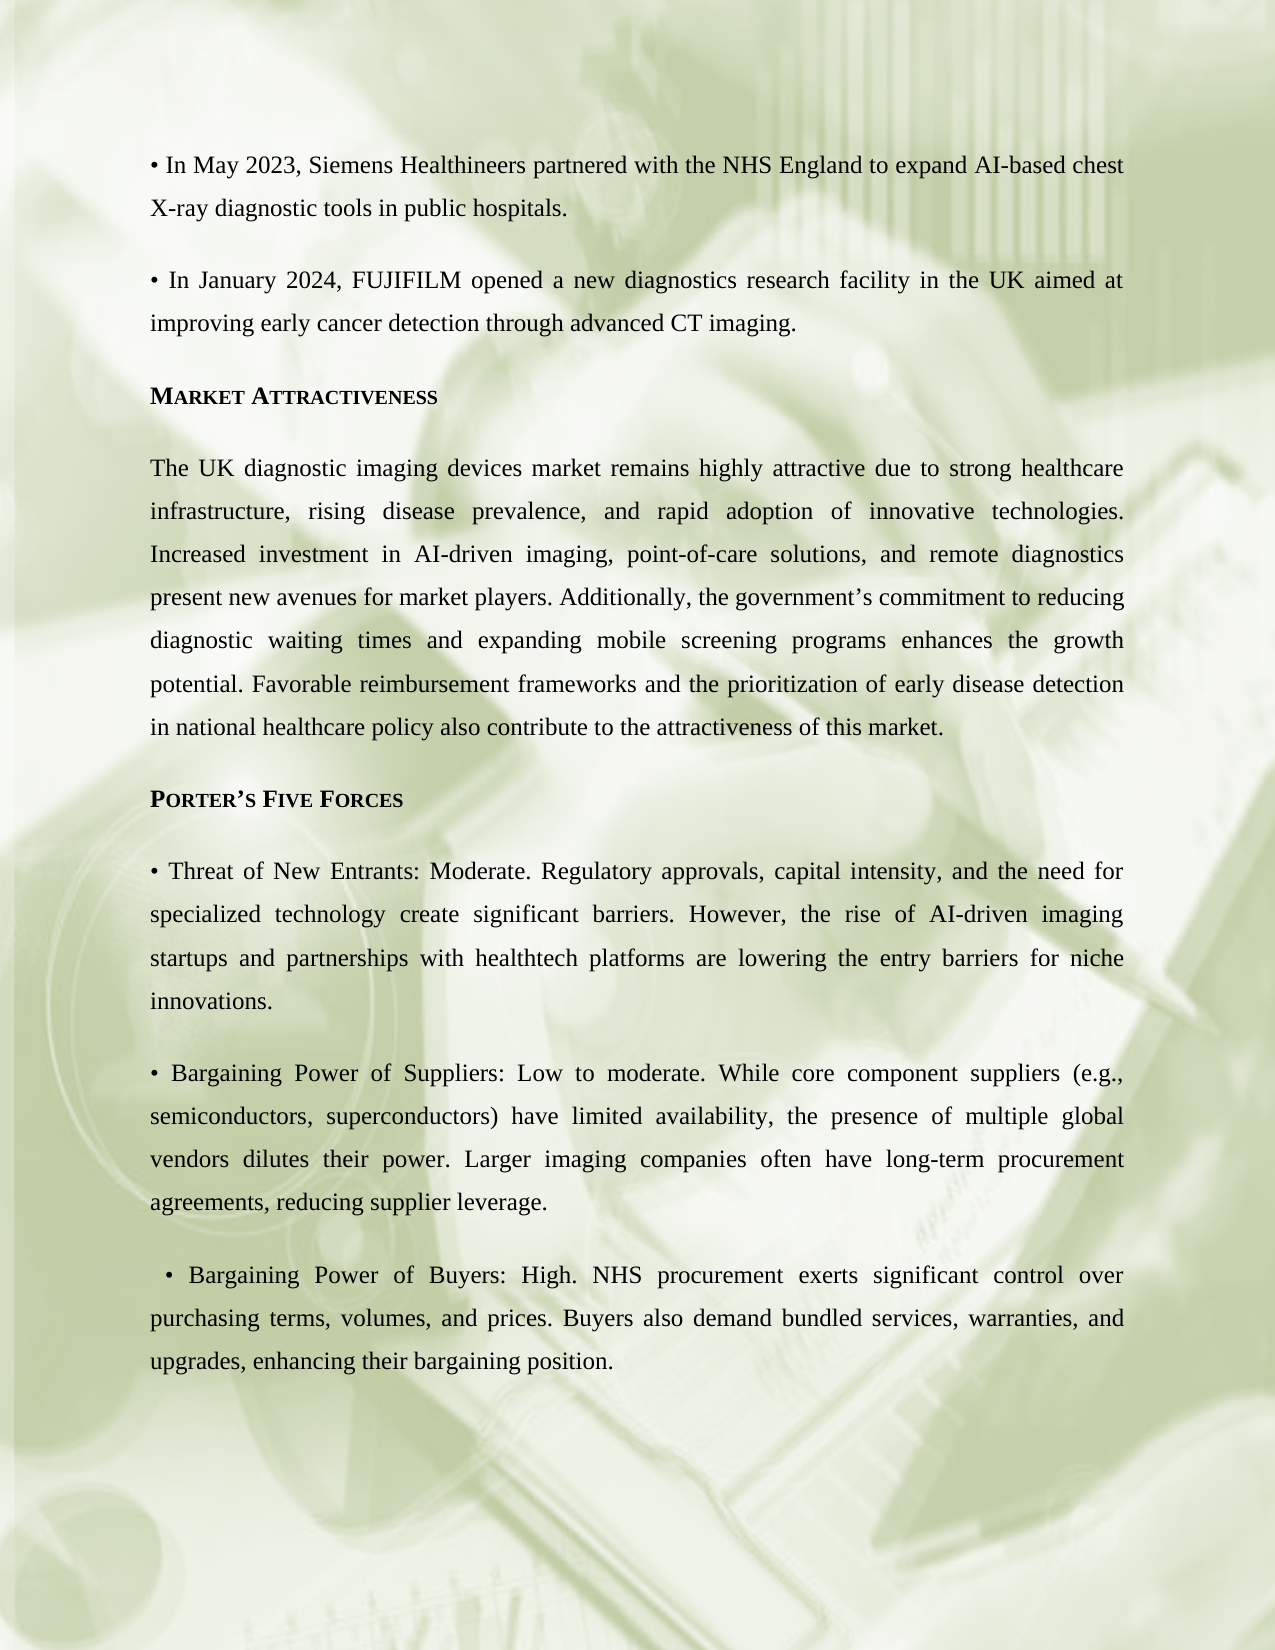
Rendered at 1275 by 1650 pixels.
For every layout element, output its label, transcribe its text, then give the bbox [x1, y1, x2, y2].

text The UK diagnostic imaging devices market remains highly attractive due to strong healthcare infrastructure, rising disease prevalence, and rapid adoption of innovative technologies. Increased investment in AI-driven imaging, point-of-care solutions, and remote diagnostics present new avenues for market players. Additionally, the government’s commitment to reducing diagnostic waiting times and expanding mobile screening programs enhances the growth potential. Favorable reimbursement frameworks and the prioritization of early disease detection in national healthcare policy also contribute to the attractiveness of this market. [150, 453, 1125, 741]
text • Bargaining Power of Buyers: High. NHS procurement exerts significant control over purchasing terms, volumes, and prices. Buyers also demand bundled services, warranties, and upgrades, enhancing their bargaining position. [150, 1260, 1125, 1375]
text • In January 2024, FUJIFILM opened a new diagnostics research facility in the UK aimed at improving early cancer detection through advanced CT imaging. [150, 265, 1125, 337]
text Market Attractiveness [150, 381, 1125, 409]
text Porter’s Five Forces [150, 784, 1125, 813]
text • Threat of New Entrants: Moderate. Regulatory approvals, capital intensity, and the need for specialized technology create significant barriers. However, the rise of AI-driven imaging startups and partnerships with healthtech platforms are lowering the entry barriers for niche innovations. [150, 856, 1125, 1014]
text • Bargaining Power of Suppliers: Low to moderate. While core component suppliers (e.g., semiconductors, superconductors) have limited availability, the presence of multiple global vendors dilutes their power. Larger imaging companies often have long-term procurement agreements, reducing supplier leverage. [150, 1058, 1125, 1216]
picture [0, 0, 1275, 1650]
text • In May 2023, Siemens Healthineers partnered with the NHS England to expand AI-based chest X-ray diagnostic tools in public hospitals. [150, 150, 1125, 222]
